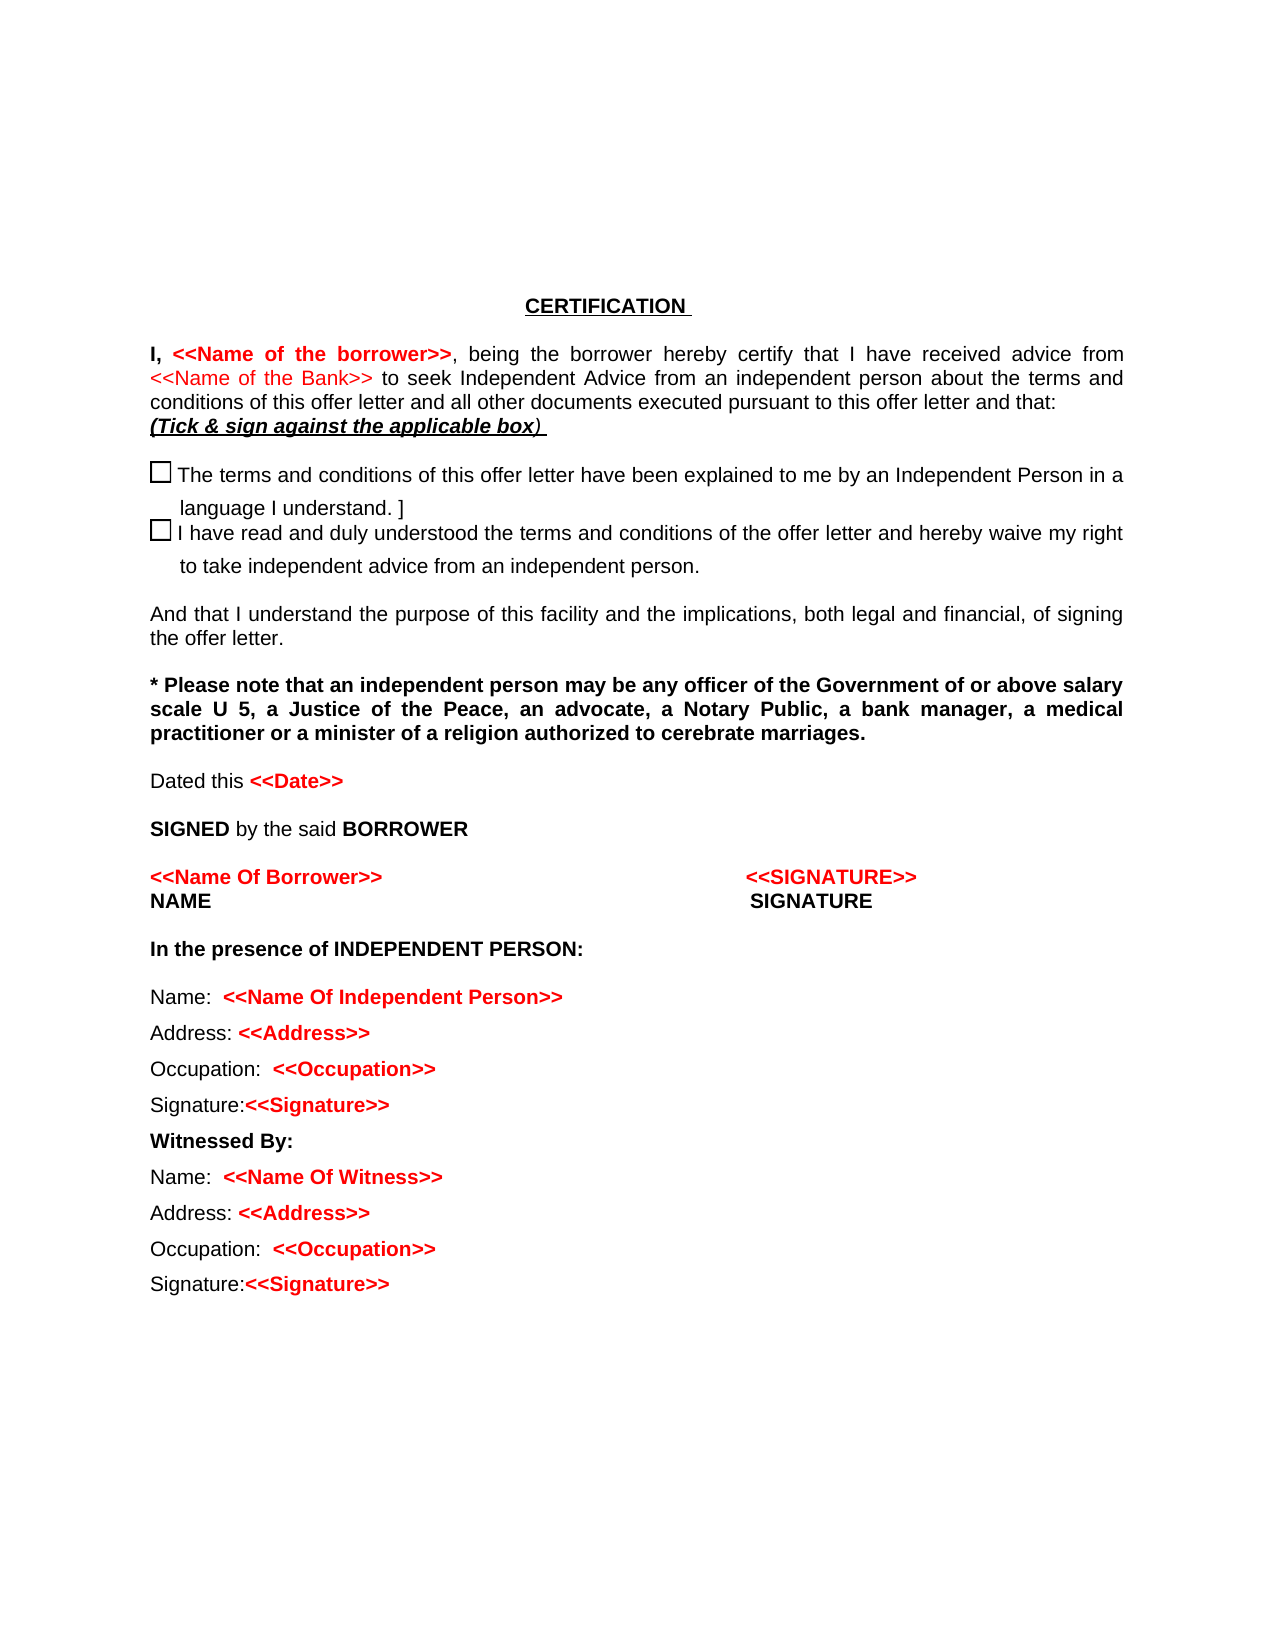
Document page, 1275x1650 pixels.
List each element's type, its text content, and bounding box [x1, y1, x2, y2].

text Occupation: <<Occupation>> [150, 1057, 1125, 1081]
text In the presence of INDEPENDENT PERSON: [150, 937, 1125, 961]
text Name: <<Name Of Independent Person>> [150, 985, 1125, 1009]
text Dated this <<Date>> [150, 769, 1125, 793]
text SIGNED by the said BORROWER [150, 817, 1125, 841]
text CERTIFICATION [450, 294, 1125, 318]
text Occupation: <<Occupation>> [150, 1236, 1125, 1260]
text Name: <<Name Of Witness>> [150, 1164, 1125, 1188]
text Witnessed By: [150, 1128, 1125, 1152]
text Signature:<<Signature>> [150, 1272, 1125, 1296]
picture [150, 461, 172, 483]
text Address: <<Address>> [150, 1200, 1125, 1224]
text <<Name Of Borrower>> <<SIGNATURE>> [150, 865, 1125, 889]
text Signature:<<Signature>> [150, 1093, 1125, 1117]
text (Tick & sign against the applicable box) [150, 413, 1125, 437]
text And that I understand the purpose of this facility and the implications, both legal and financial, of signing the offer letter. [150, 601, 1125, 649]
picture [150, 519, 172, 541]
text * Please note that an independent person may be any officer of the Government of or above salary scale U 5, a Justice of the Peace, an advocate, a Notary Public, a bank manager, a medical practitioner or a minister of a religion authorized to cerebrate marriages. [150, 673, 1125, 745]
text NAME SIGNATURE [150, 889, 1125, 913]
text The terms and conditions of this offer letter have been explained to me by an Independent Person in a language I understand. ] [150, 461, 1125, 519]
text I have read and duly understood the terms and conditions of the offer letter and hereby waive my right to take independent advice from an independent person. [150, 519, 1125, 577]
text Address: <<Address>> [150, 1021, 1125, 1045]
text I, <<Name of the borrower>>, being the borrower hereby certify that I have received advice from <<Name of the Bank>> to seek Independent Advice from an independent person about the terms and conditions of this offer letter and all other documents executed pursuant to this offer letter and that: [150, 342, 1125, 413]
